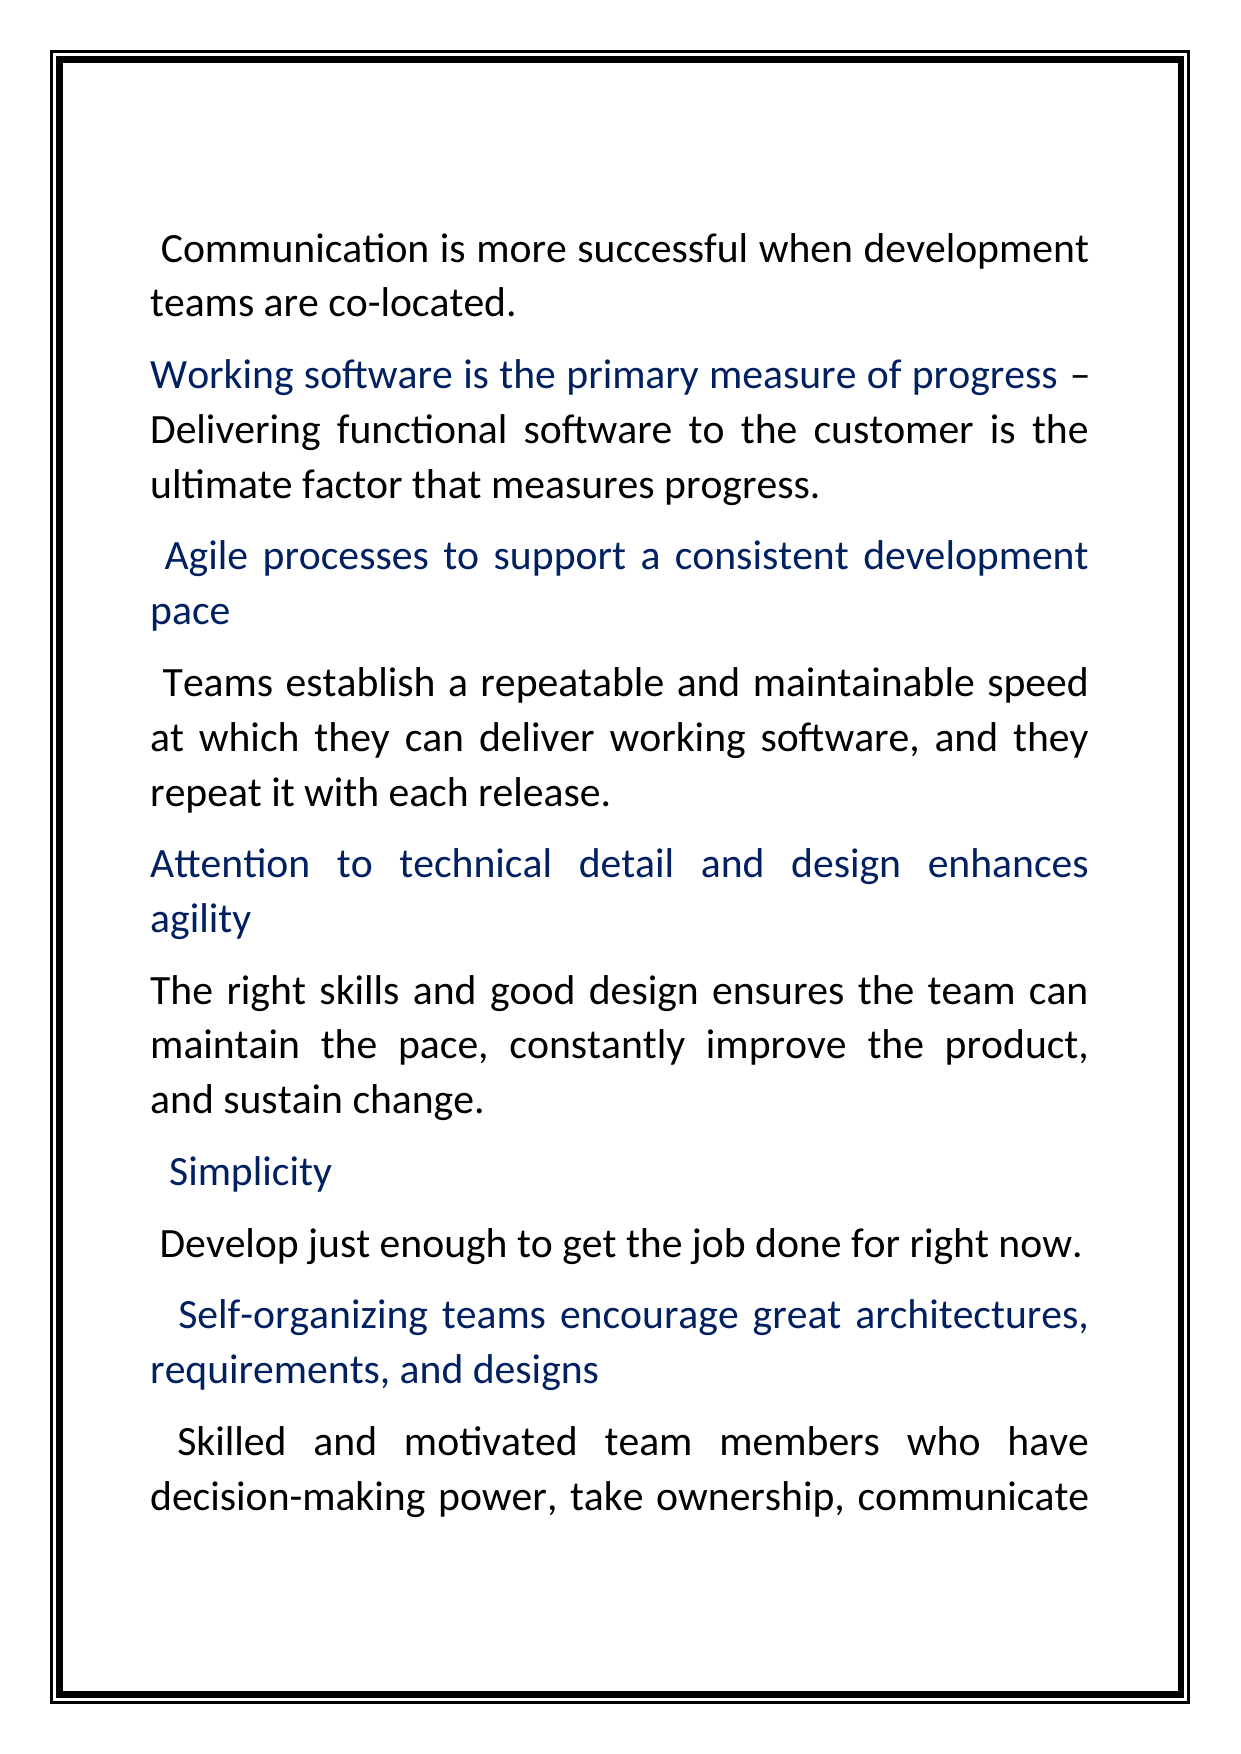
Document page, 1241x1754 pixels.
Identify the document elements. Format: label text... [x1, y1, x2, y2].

text Self-organizing teams encourage great architectures, requirements, and designs [150, 1288, 1090, 1394]
text Agile processes to support a consistent development pace [150, 529, 1090, 635]
text Working software is the primary measure of progress – Delivering functional software to the customer is the ultimate factor that measures progress. [150, 348, 1090, 509]
text Communication is more successful when development teams are co-located. [150, 222, 1090, 327]
text Attention to technical detail and design enhances agility [150, 837, 1090, 943]
text Develop just enough to get the job done for right now. [150, 1217, 1090, 1267]
text Simplicity [150, 1145, 1090, 1196]
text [150, 1414, 1090, 1520]
text Teams establish a repeatable and maintainable speed at which they can deliver working software, and they repeat it with each release. [150, 656, 1090, 816]
text The right skills and good design ensures the team can maintain the pace, constantly improve the product, and sustain change. [150, 964, 1090, 1124]
